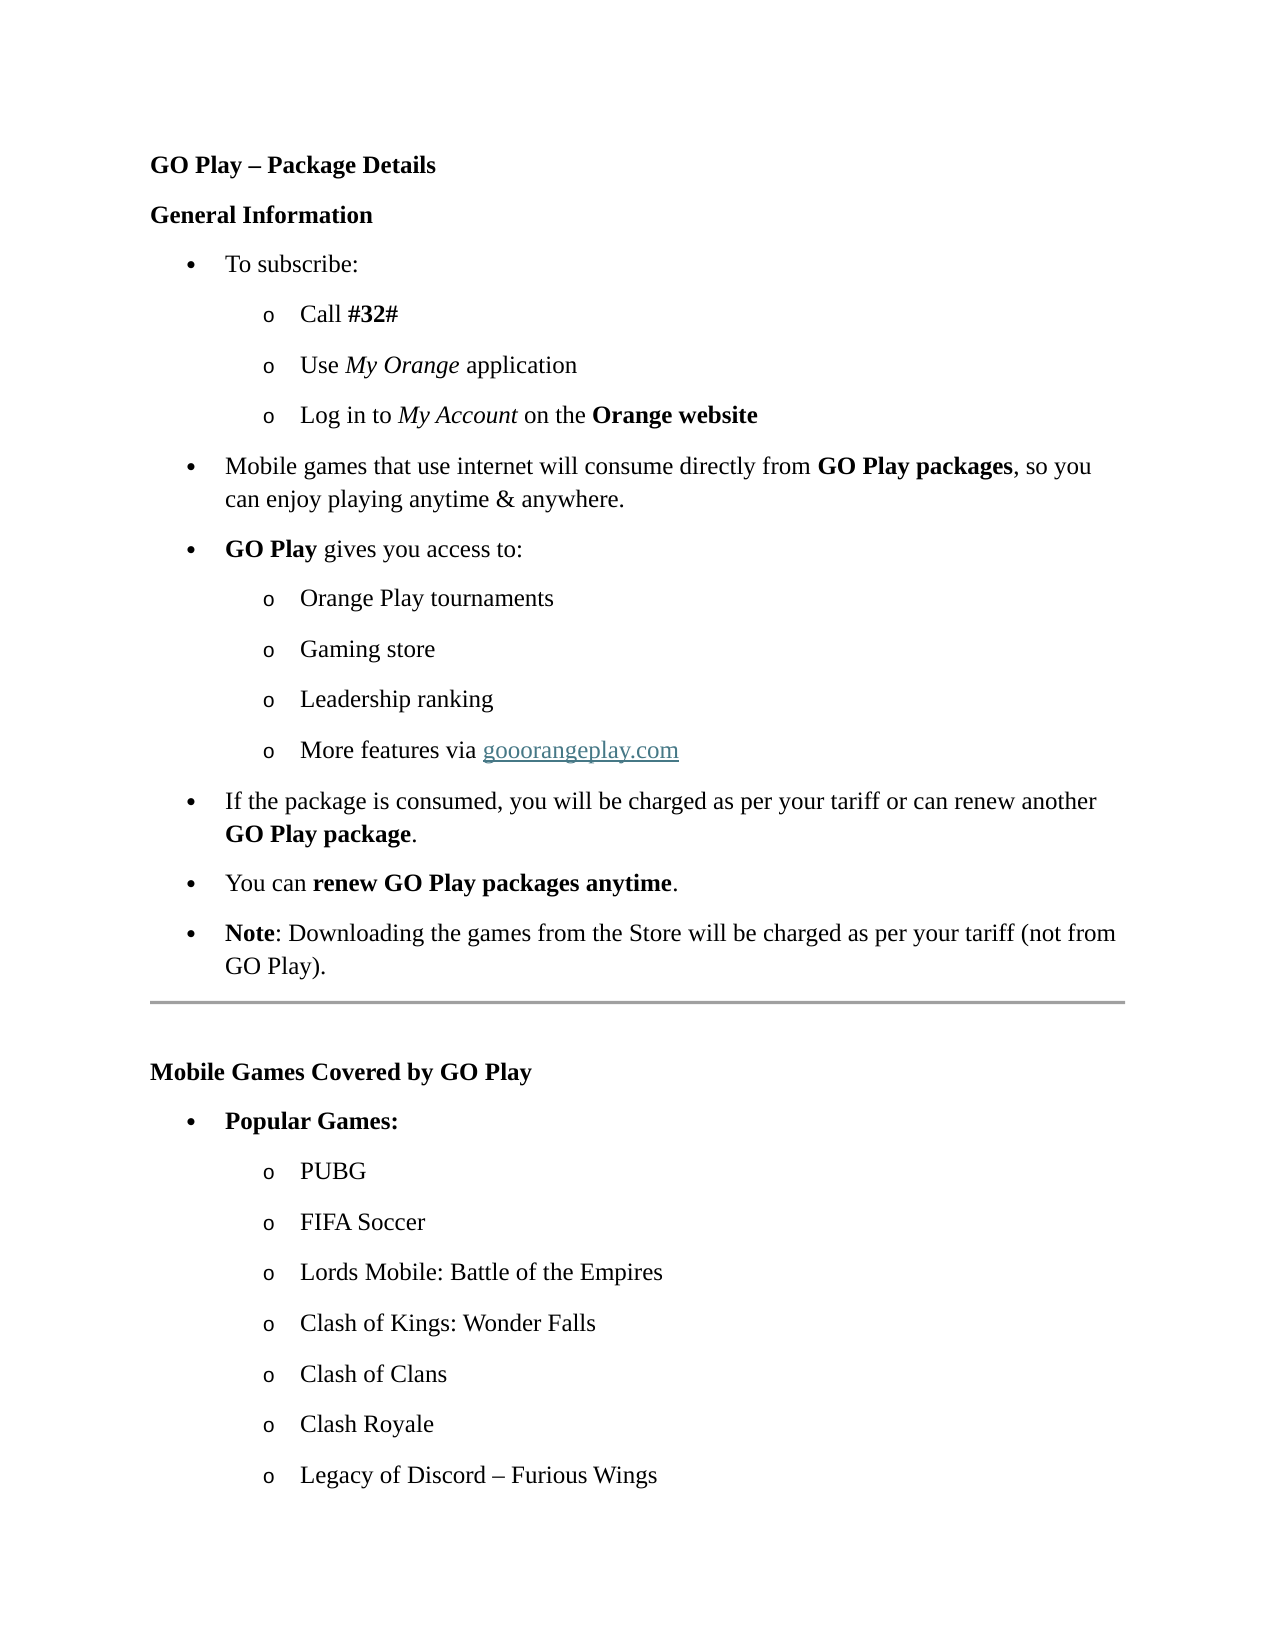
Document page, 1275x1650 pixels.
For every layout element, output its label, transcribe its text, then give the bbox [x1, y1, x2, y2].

list Note: Downloading the games from the Store will be charged as per your tariff (not from GO Play). [187, 918, 1125, 980]
list Popular Games: [187, 1106, 1125, 1135]
list You can renew GO Play packages anytime. [187, 868, 1125, 897]
list More features via gooorangeplay.com [262, 735, 1125, 765]
list Clash of Clans [262, 1359, 1125, 1388]
list To subscribe: [187, 249, 1125, 278]
list Lords Mobile: Battle of the Empires [262, 1257, 1125, 1287]
text General Information [150, 200, 1125, 228]
list Orange Play tournaments [262, 583, 1125, 613]
list Log in to My Account on the Orange website [262, 400, 1125, 430]
list Use My Orange application [262, 350, 1125, 379]
list Clash of Kings: Wonder Falls [262, 1308, 1125, 1338]
list If the package is consumed, you will be charged as per your tariff or can renew another GO Play package. [187, 786, 1125, 848]
list Leadership ranking [262, 684, 1125, 714]
list Clash Royale [262, 1409, 1125, 1439]
list Call #32# [262, 299, 1125, 329]
list Mobile games that use internet will consume directly from GO Play packages, so you can enjoy playing anytime & anywhere. [187, 451, 1125, 513]
list PUBG [262, 1156, 1125, 1186]
list Gaming store [262, 634, 1125, 663]
text Mobile Games Covered by GO Play [150, 1057, 1125, 1086]
list Legacy of Discord – Furious Wings [262, 1460, 1125, 1489]
list FIFA Soccer [262, 1207, 1125, 1236]
list GO Play gives you access to: [187, 534, 1125, 562]
text GO Play – Package Details [150, 150, 1125, 179]
